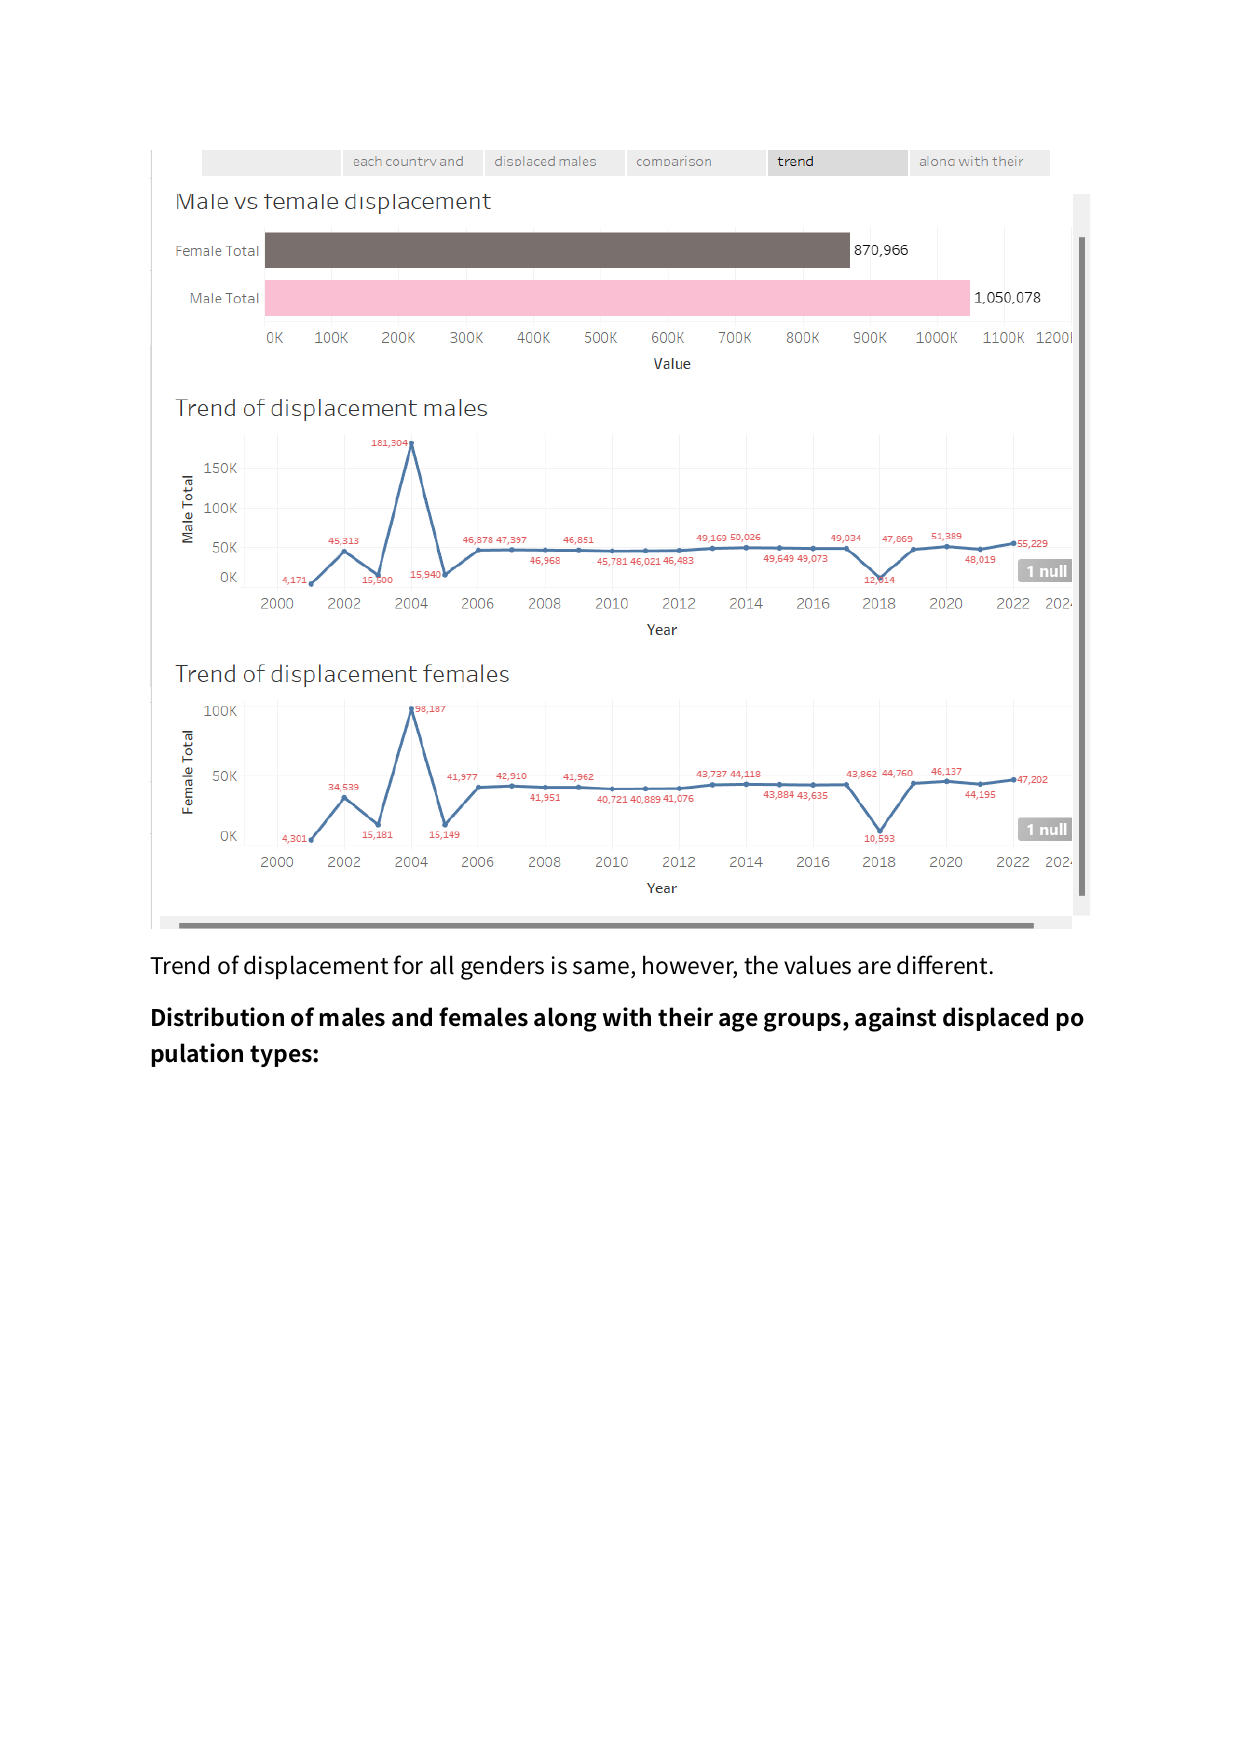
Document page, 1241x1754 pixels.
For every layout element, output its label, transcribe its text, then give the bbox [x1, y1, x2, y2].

text Trend of displacement for all genders is same, however, the values are different. [150, 947, 1090, 981]
text Distribution of males and females along with their age groups, against displaced population types: [150, 1000, 1090, 1069]
picture [150, 150, 1091, 929]
